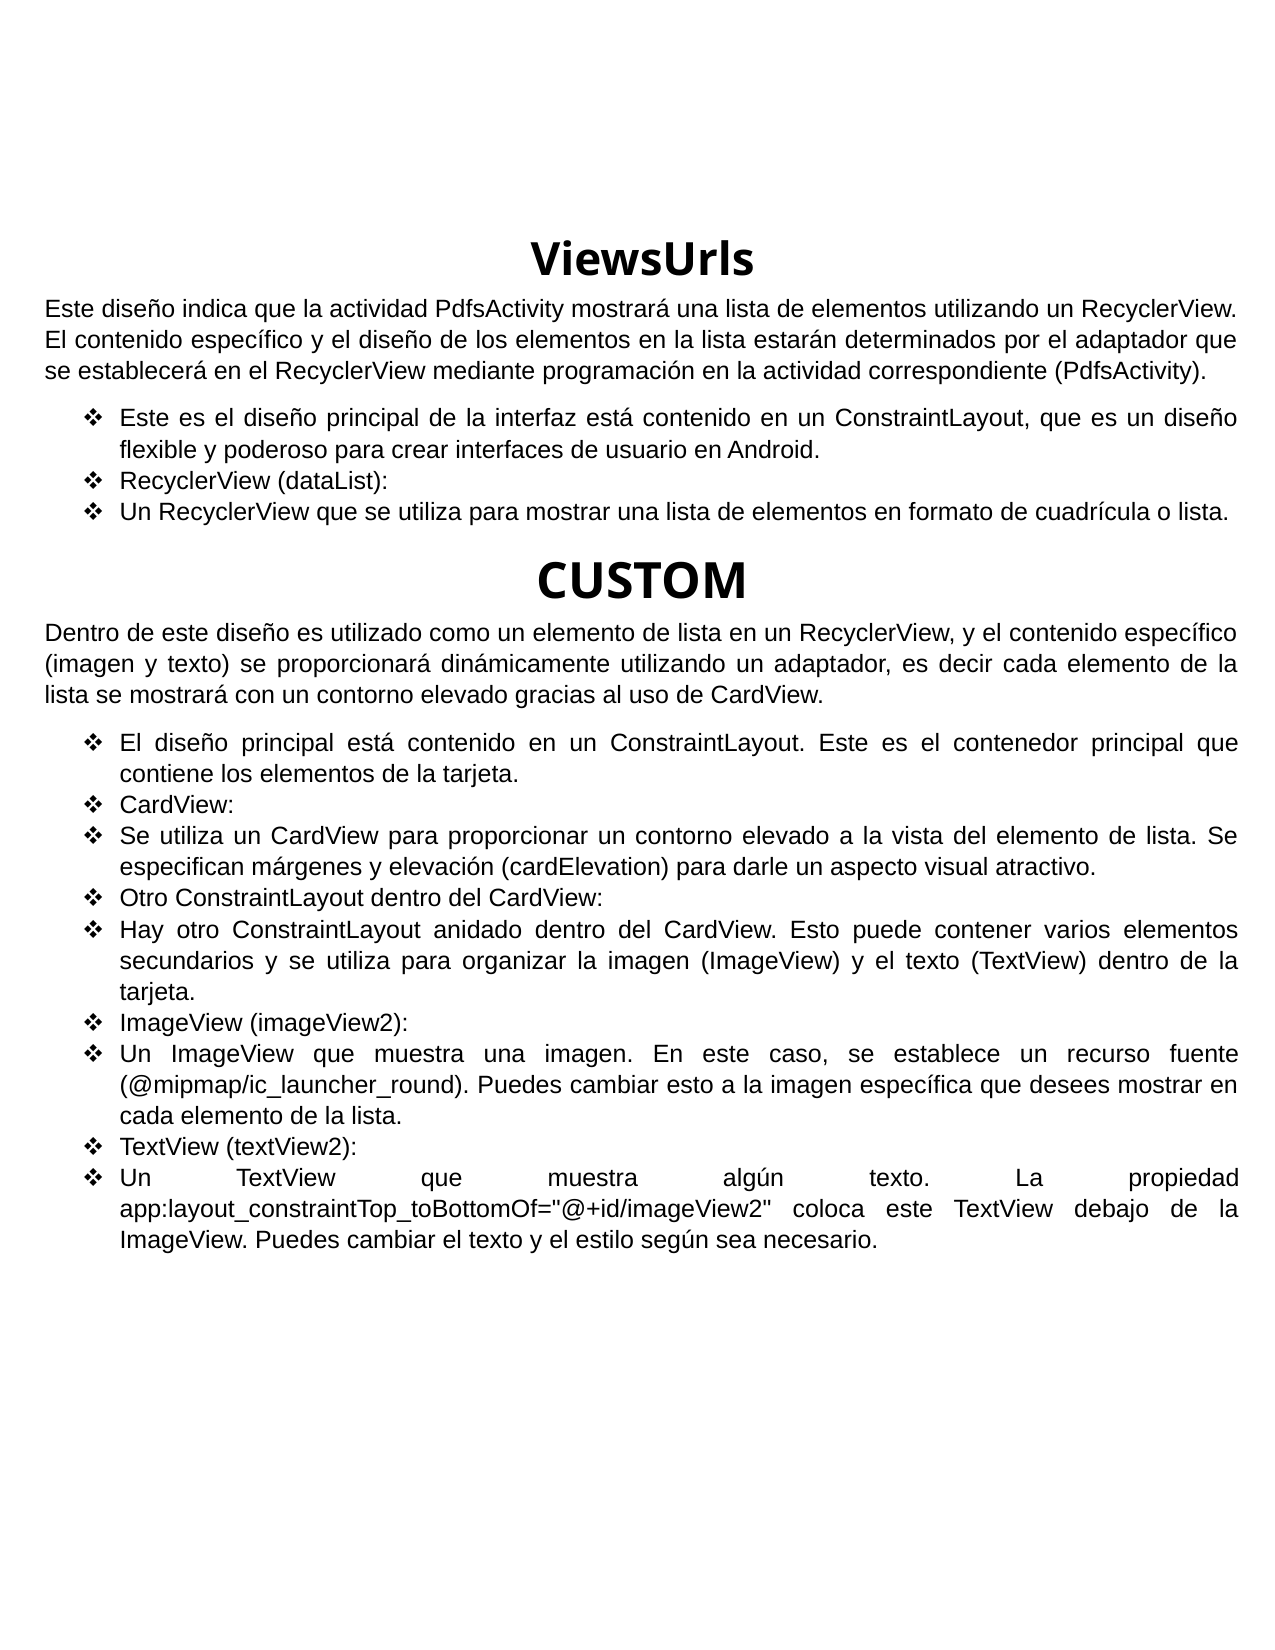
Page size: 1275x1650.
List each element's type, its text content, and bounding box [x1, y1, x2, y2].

subtitle ViewsUrls [44, 226, 1240, 289]
list Se utiliza un CardView para proporcionar un contorno elevado a la vista del elemento de lista. Se especifican márgenes y elevación (cardElevation) para darle un aspecto visual atractivo. [82, 821, 1240, 881]
list Hay otro ConstraintLayout anidado dentro del CardView. Esto puede contener varios elementos secundarios y se utiliza para organizar la imagen (ImageView) y el texto (TextView) dentro de la tarjeta. [82, 914, 1240, 1006]
list RecyclerView (dataList): [82, 466, 1240, 494]
subtitle CUSTOM [44, 544, 1240, 613]
list Un TextView que muestra algún texto. La propiedad app:layout_constraintTop_toBottomOf="@+id/imageView2" coloca este TextView debajo de la ImageView. Puedes cambiar el texto y el estilo según sea necesario. [82, 1163, 1240, 1254]
list Otro ConstraintLayout dentro del CardView: [82, 883, 1240, 912]
list Un RecyclerView que se utiliza para mostrar una lista de elementos en formato de cuadrícula o lista. [82, 497, 1240, 526]
list TextView (textView2): [82, 1132, 1240, 1161]
list El diseño principal está contenido en un ConstraintLayout. Este es el contenedor principal que contiene los elementos de la tarjeta. [82, 728, 1240, 788]
list CardView: [82, 790, 1240, 819]
list ImageView (imageView2): [82, 1008, 1240, 1037]
text Este diseño indica que la actividad PdfsActivity mostrará una lista de elementos utilizando un RecyclerView. El contenido específico y el diseño de los elementos en la lista estarán determinados por el adaptador que se establecerá en el RecyclerView mediante programación en la actividad correspondiente (PdfsActivity). [44, 294, 1240, 384]
text Dentro de este diseño es utilizado como un elemento de lista en un RecyclerView, y el contenido específico (imagen y texto) se proporcionará dinámicamente utilizando un adaptador, es decir cada elemento de la lista se mostrará con un contorno elevado gracias al uso de CardView. [44, 618, 1240, 709]
list Un ImageView que muestra una imagen. En este caso, se establece un recurso fuente (@mipmap/ic_launcher_round). Puedes cambiar esto a la imagen específica que desees mostrar en cada elemento de la lista. [82, 1039, 1240, 1130]
list Este es el diseño principal de la interfaz está contenido en un ConstraintLayout, que es un diseño flexible y poderoso para crear interfaces de usuario en Android. [82, 403, 1240, 463]
